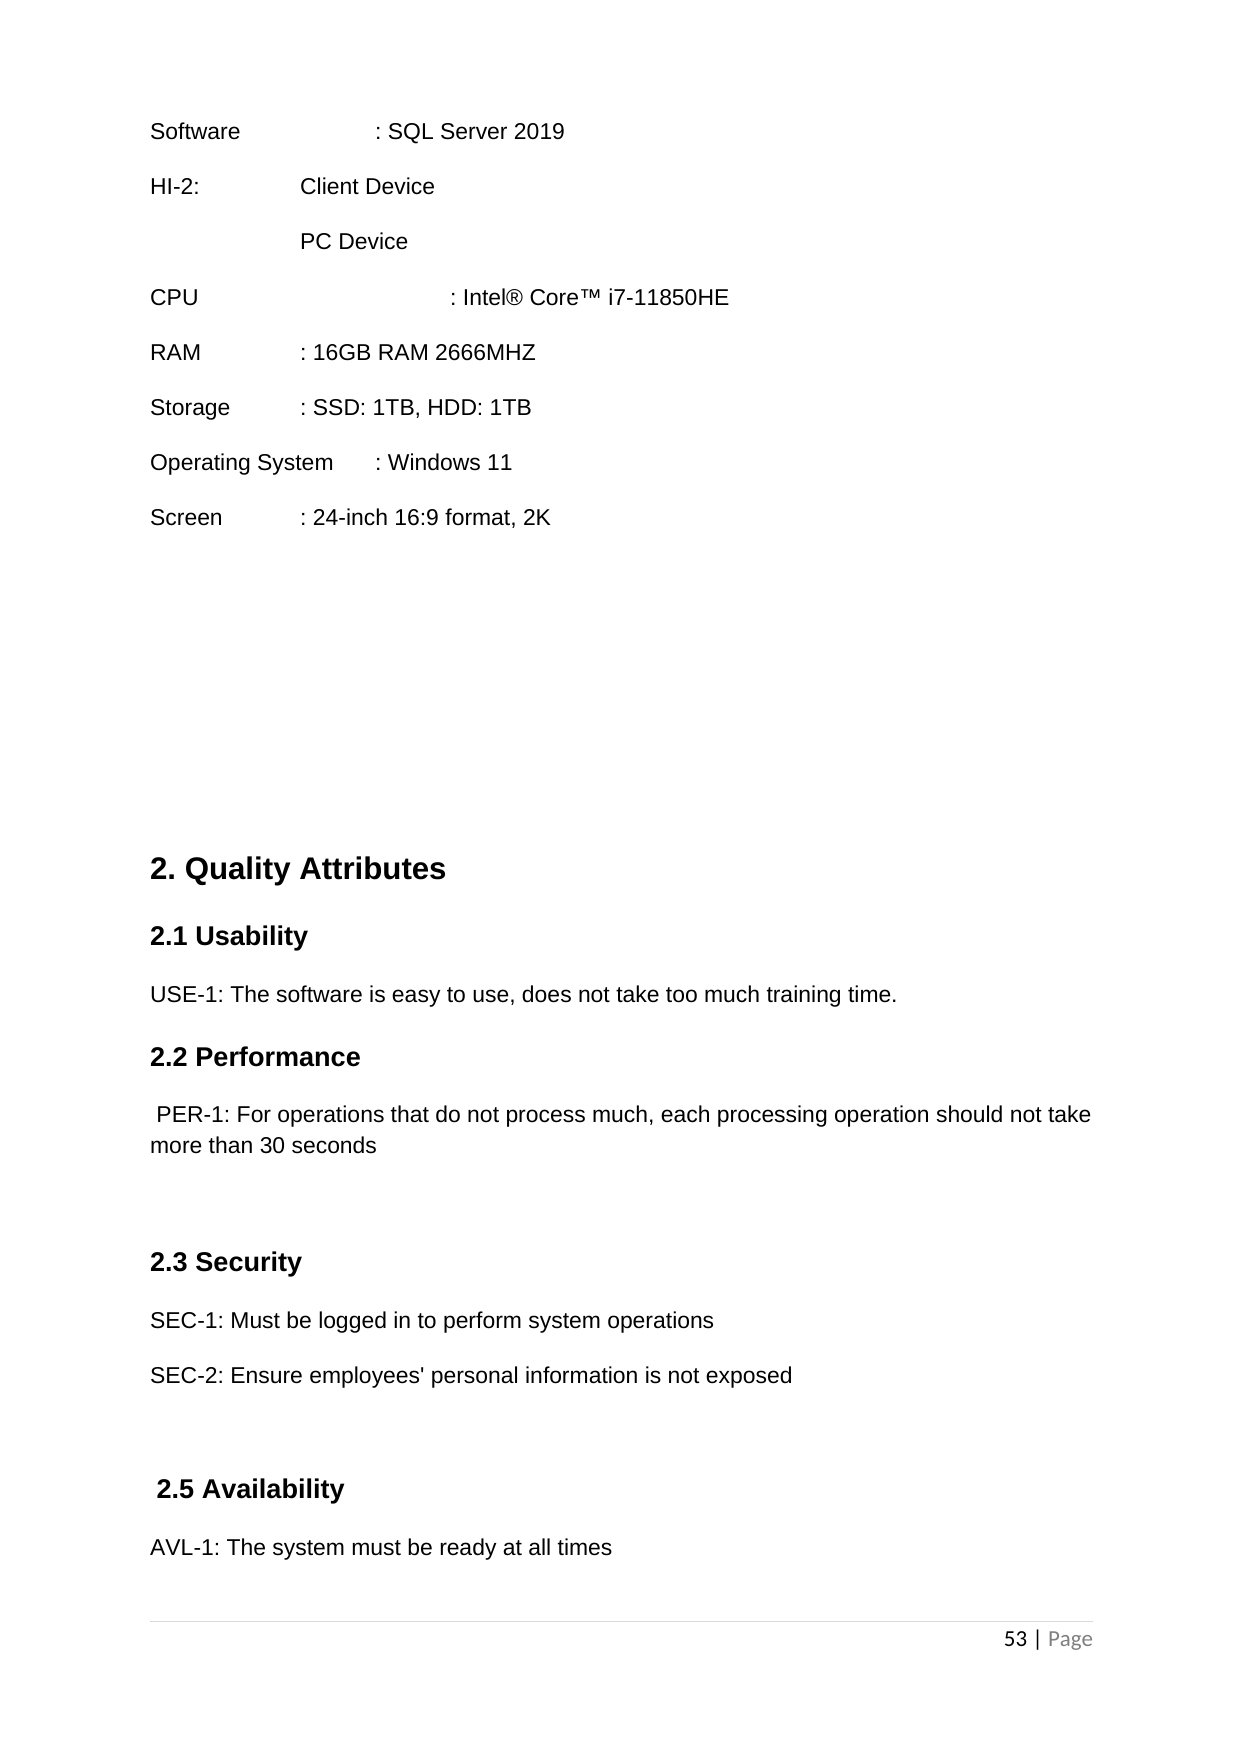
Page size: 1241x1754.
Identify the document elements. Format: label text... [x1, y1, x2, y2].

text CPU : Intel® Core™ i7-11850HE [150, 283, 1093, 310]
text Screen : 24-inch 16:9 format, 2K [150, 504, 1093, 531]
subtitle 2.2 Performance [150, 1041, 1093, 1072]
text Software : SQL Server 2019 [150, 118, 1093, 144]
subtitle 2. Quality Attributes [150, 850, 1093, 886]
text PER-1: For operations that do not process much, each processing operation should not take more than 30 seconds [150, 1101, 1093, 1158]
text SEC-2: Ensure employees' personal information is not exposed [150, 1362, 1093, 1389]
subtitle 2.3 Security [150, 1246, 1093, 1277]
text Operating System : Windows 11 [150, 449, 1093, 476]
text AVL-1: The system must be ready at all times [150, 1534, 1093, 1560]
text HI-2: Client Device [150, 173, 1093, 199]
text SEC-1: Must be logged in to perform system operations [150, 1307, 1093, 1333]
text Storage : SSD: 1TB, HDD: 1TB [150, 394, 1093, 420]
text PC Device [150, 228, 1093, 255]
text 2.5 Availability [150, 1473, 1093, 1504]
text USE-1: The software is easy to use, does not take too much training time. [150, 981, 1093, 1007]
text RAM : 16GB RAM 2666MHZ [150, 339, 1093, 365]
subtitle 2.1 Usability [150, 920, 1093, 951]
